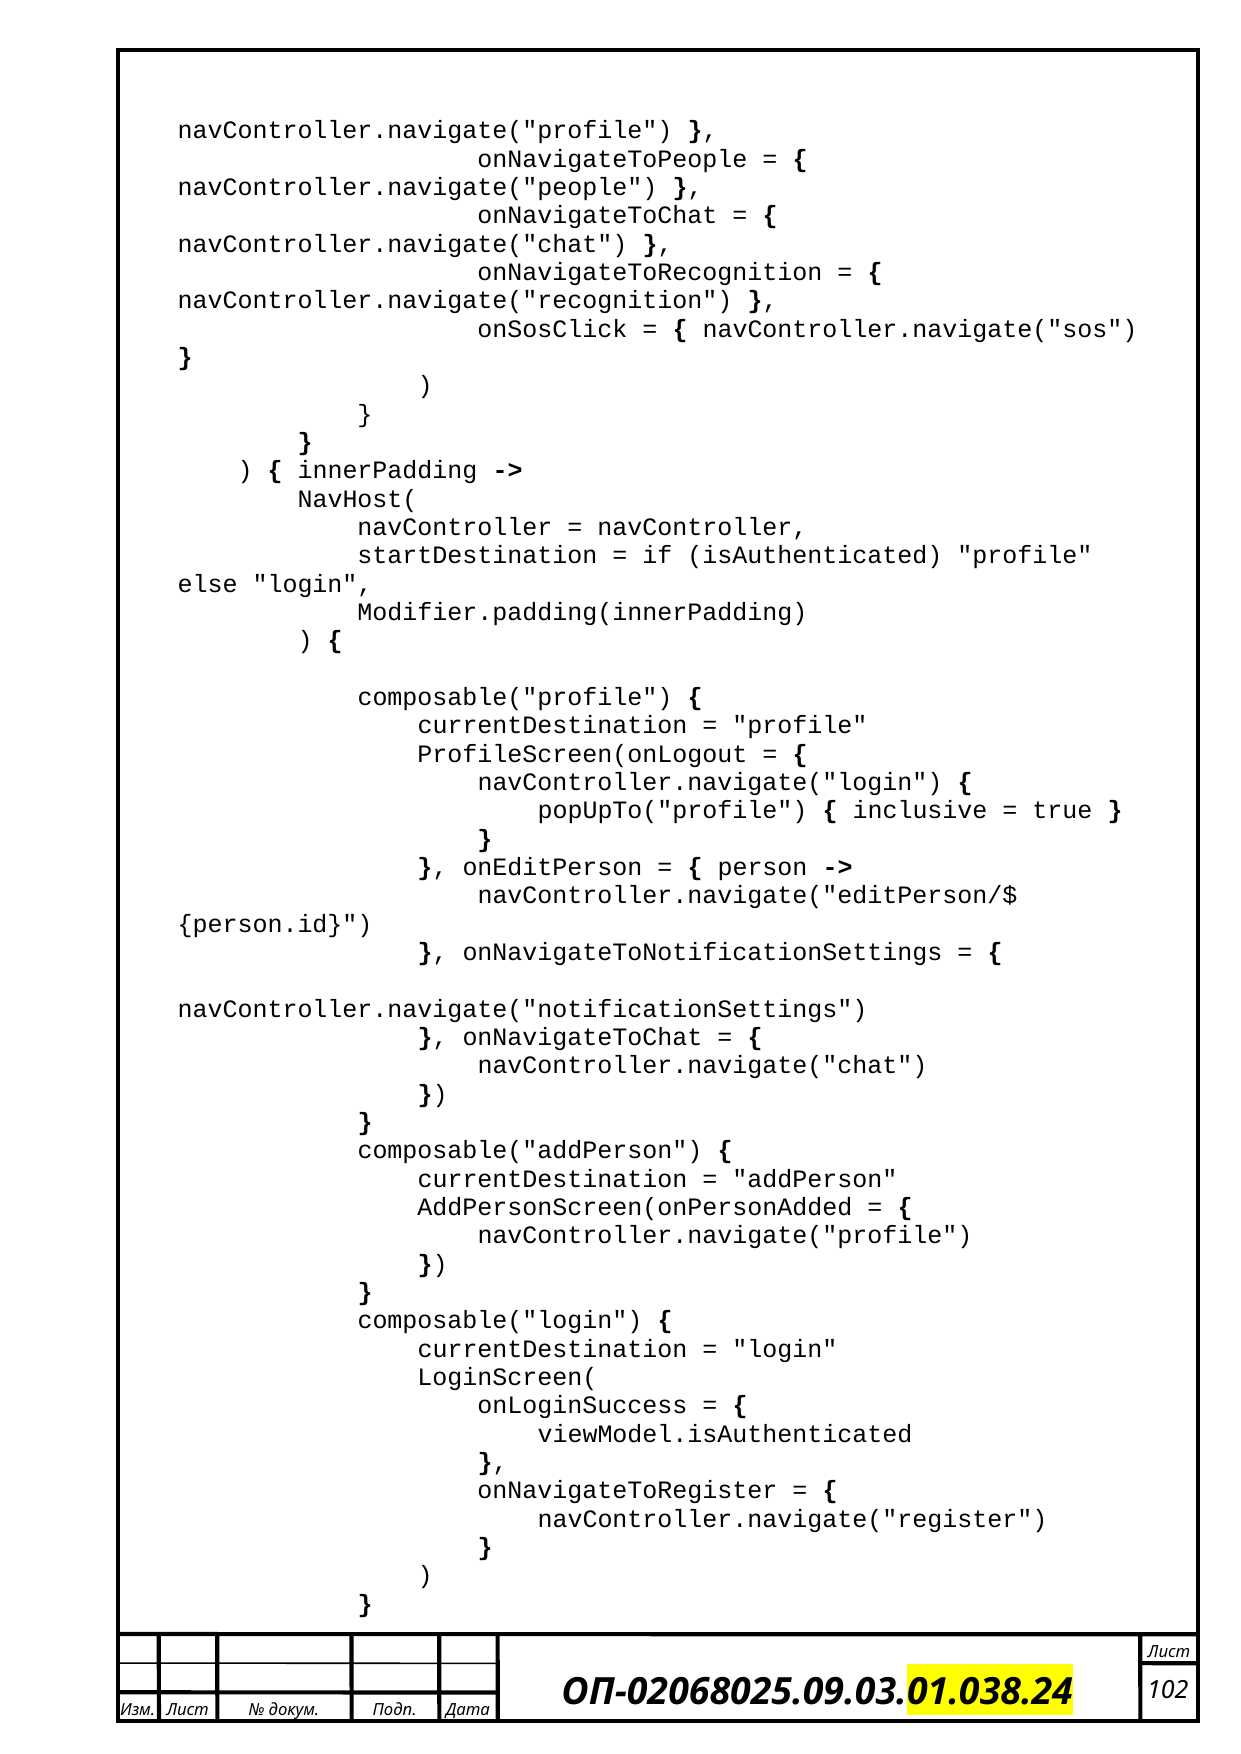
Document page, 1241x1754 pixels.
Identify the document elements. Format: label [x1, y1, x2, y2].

text [177, 118, 1152, 1620]
